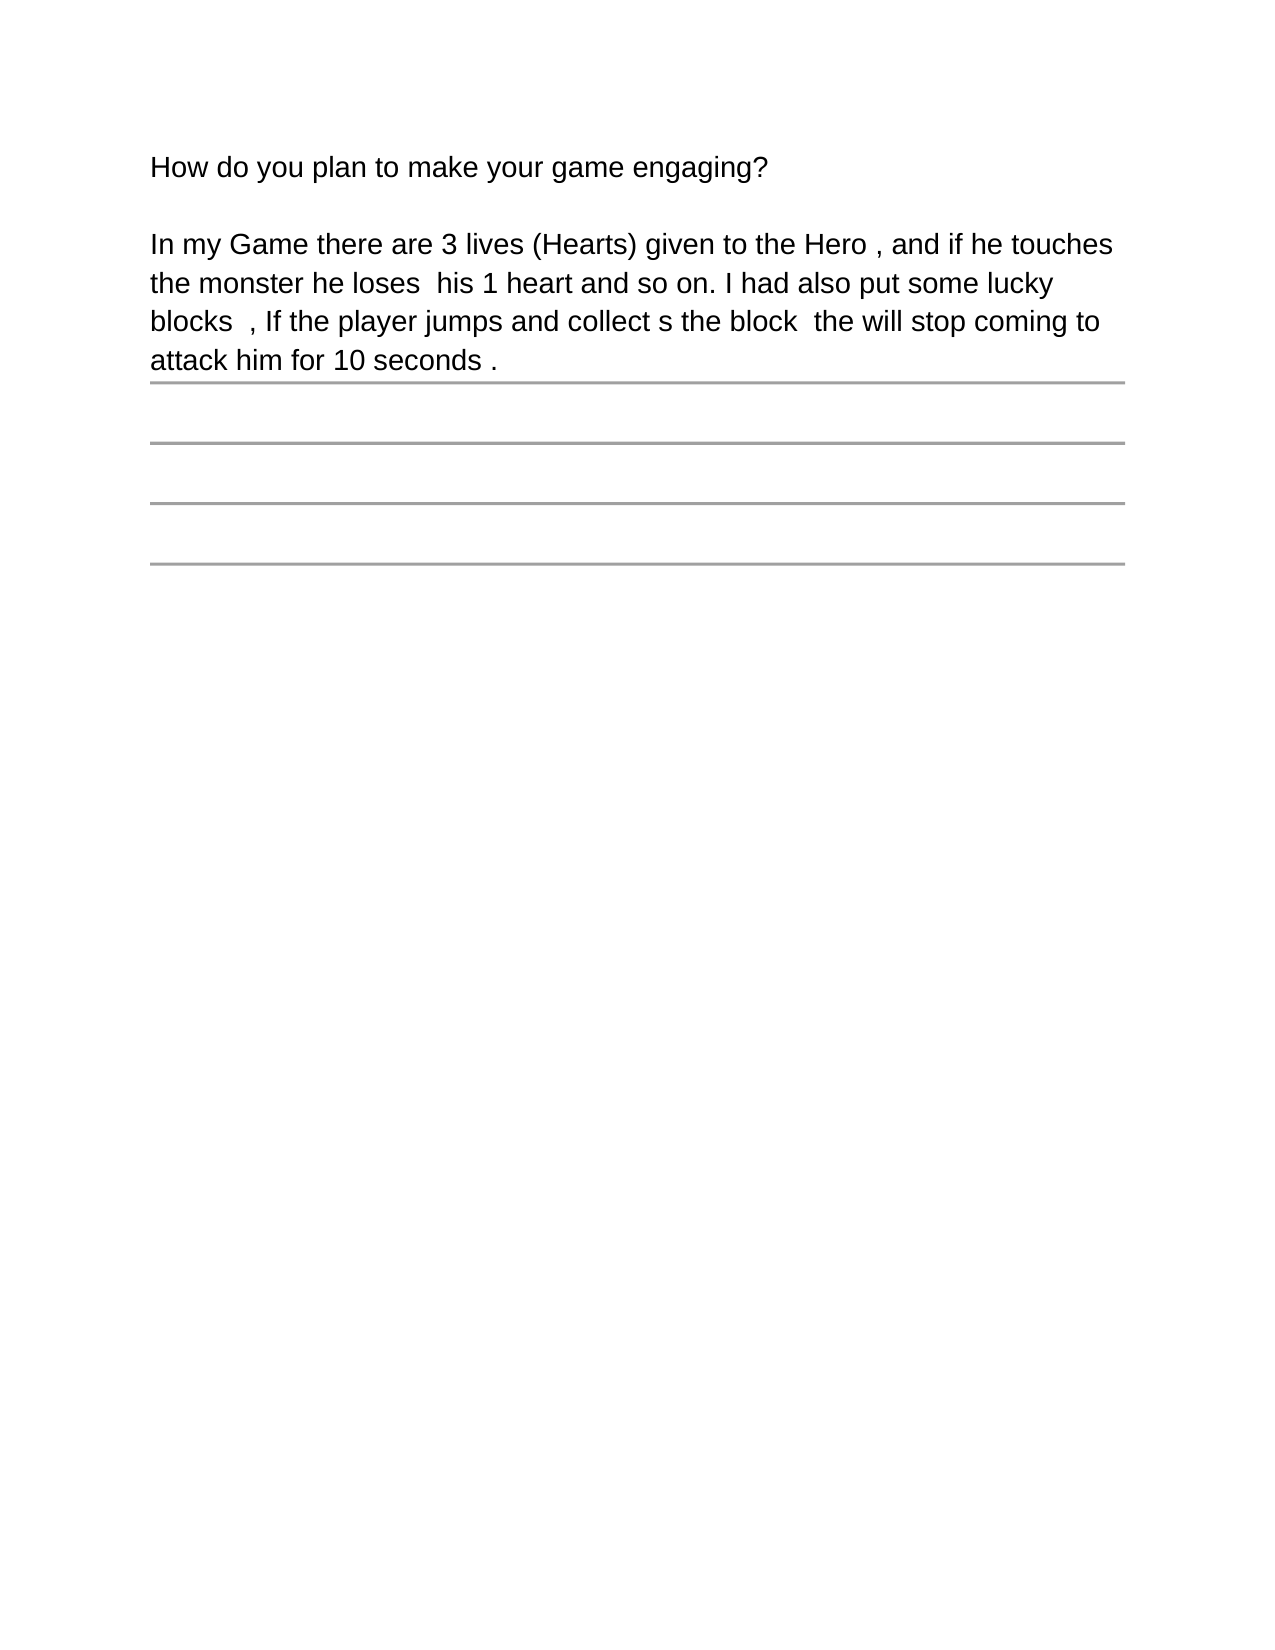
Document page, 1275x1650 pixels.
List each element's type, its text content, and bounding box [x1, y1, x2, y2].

text How do you plan to make your game engaging? [150, 150, 1125, 183]
text In my Game there are 3 lives (Hearts) given to the Hero , and if he touches the monster he loses his 1 heart and so on. I had also put some lucky blocks , If the player jumps and collect s the block the will stop coming to attack him for 10 seconds . [150, 227, 1125, 376]
